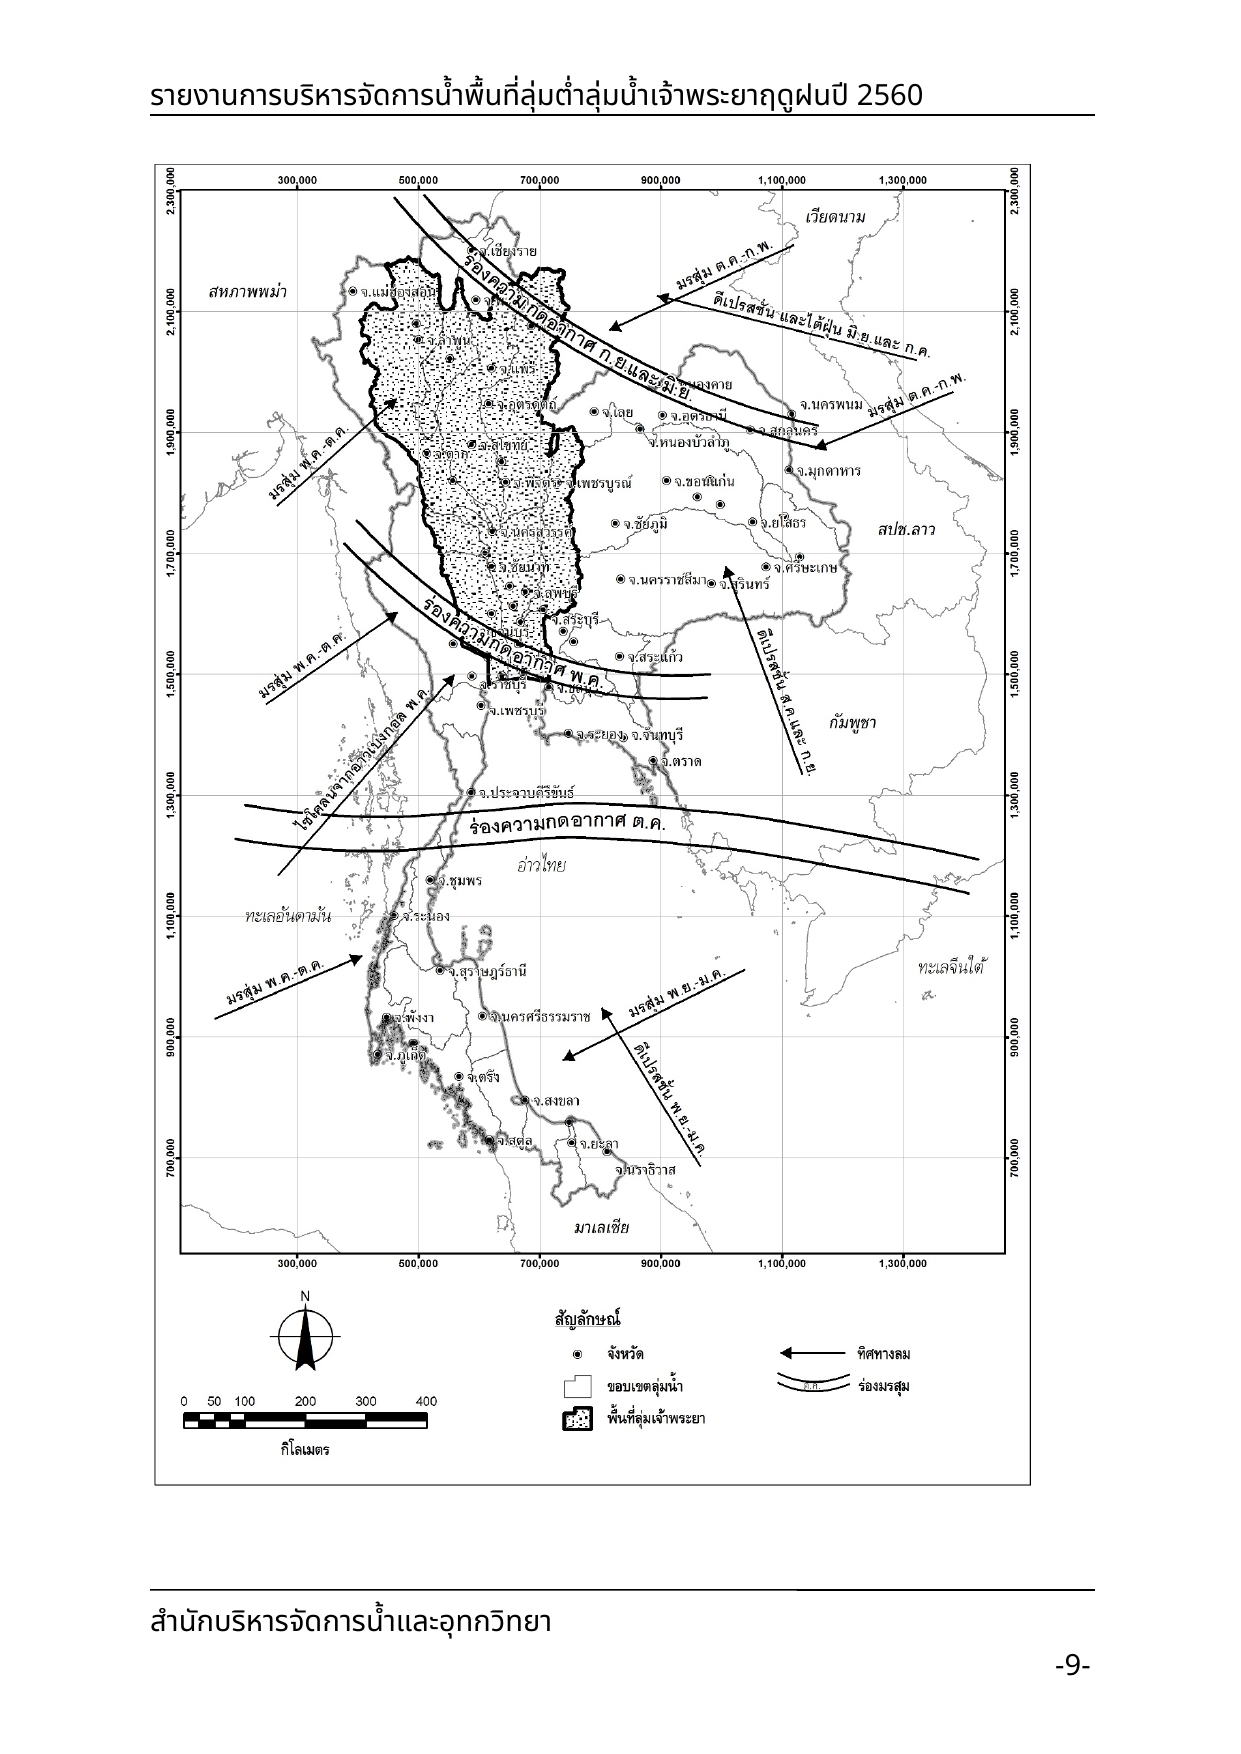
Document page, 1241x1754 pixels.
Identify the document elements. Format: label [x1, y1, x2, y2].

picture [150, 158, 1034, 1488]
